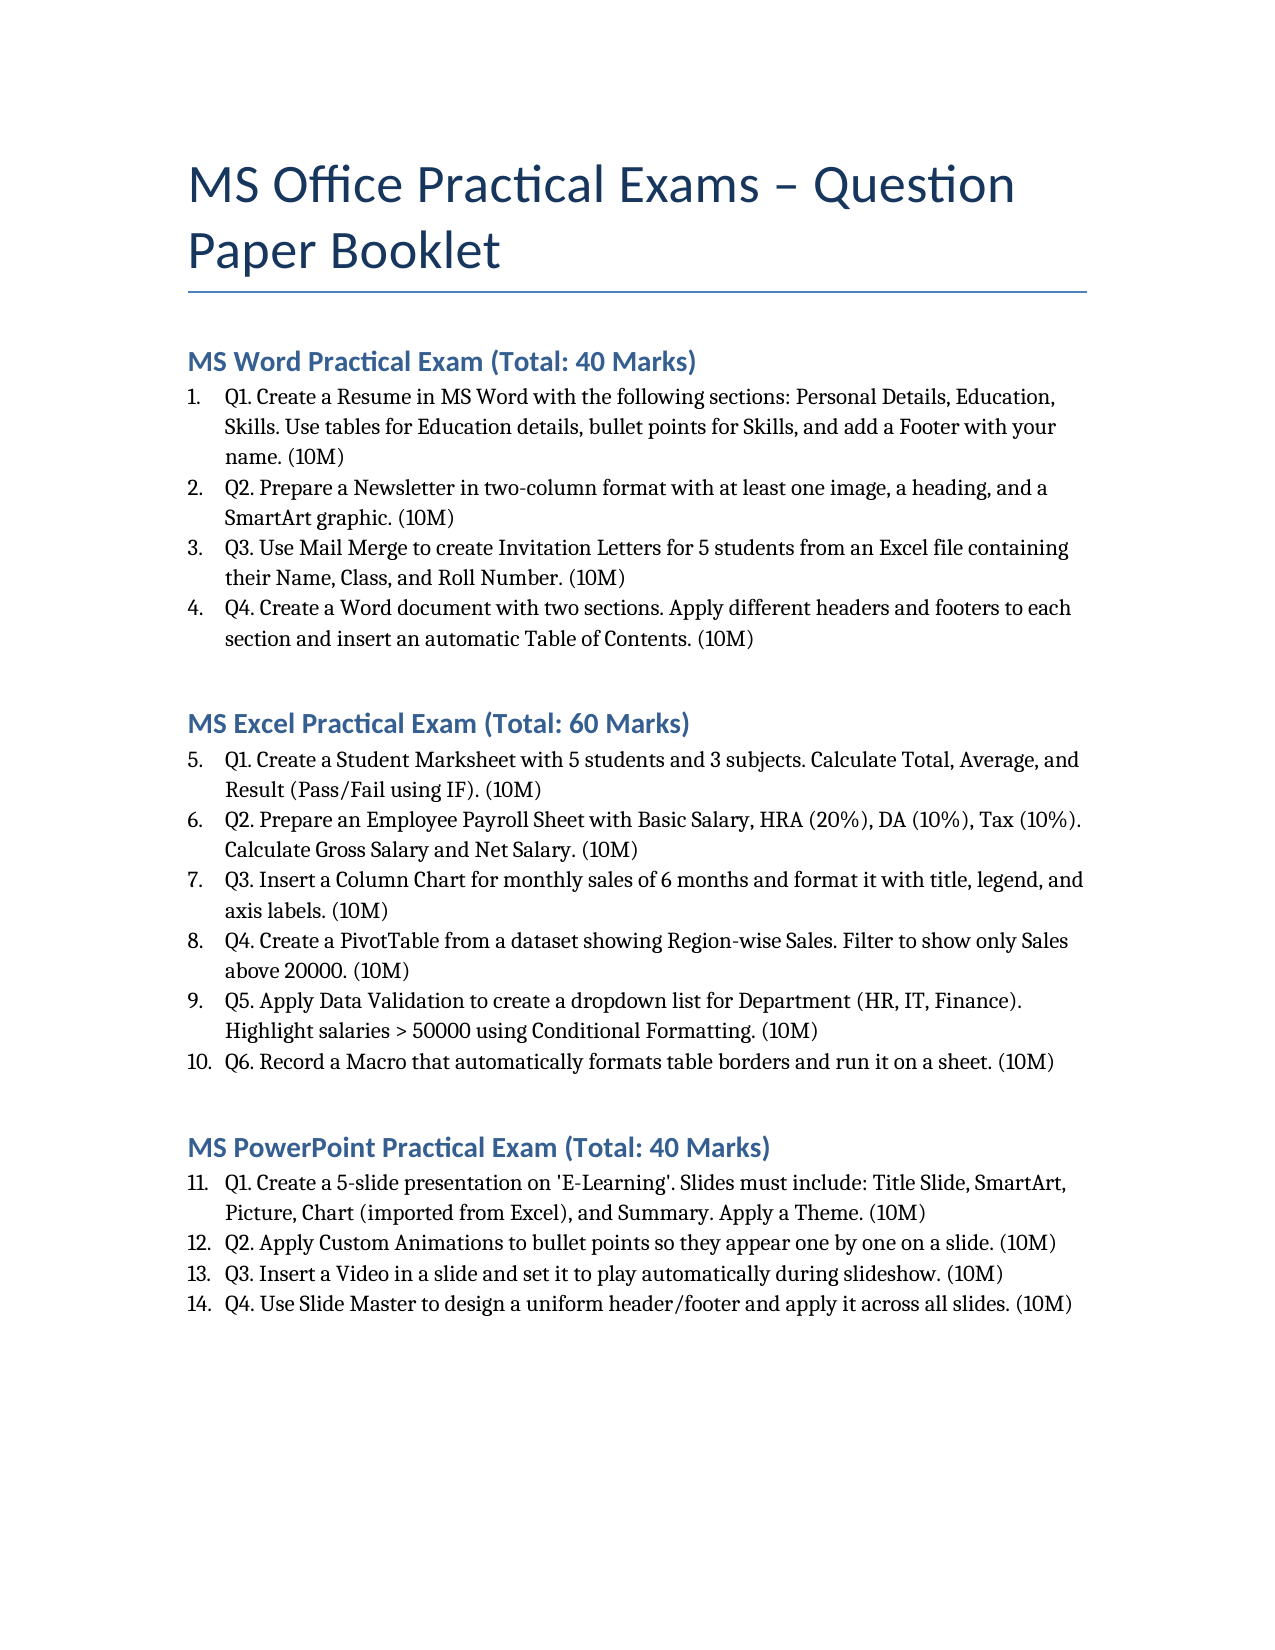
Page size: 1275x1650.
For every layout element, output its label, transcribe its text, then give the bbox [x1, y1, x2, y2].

list Q3. Insert a Column Chart for monthly sales of 6 months and format it with title, legend, and axis labels. (10M) [187, 867, 1087, 924]
subtitle MS Word Practical Exam (Total: 40 Marks) [187, 343, 1087, 378]
subtitle MS PowerPoint Practical Exam (Total: 40 Marks) [187, 1129, 1087, 1164]
list Q1. Create a 5-slide presentation on 'E-Learning'. Slides must include: Title Slide, SmartArt, Picture, Chart (imported from Excel), and Summary. Apply a Theme. (10M) [187, 1170, 1087, 1226]
list Q4. Create a PivotTable from a dataset showing Region-wise Sales. Filter to show only Sales above 20000. (10M) [187, 928, 1087, 984]
subtitle MS Excel Practical Exam (Total: 60 Marks) [187, 706, 1087, 741]
list Q2. Prepare a Newsletter in two-column format with at least one image, a heading, and a SmartArt graphic. (10M) [187, 474, 1087, 531]
list Q3. Use Mail Merge to create Invitation Letters for 5 students from an Excel file containing their Name, Class, and Roll Number. (10M) [187, 535, 1087, 591]
list Q6. Record a Macro that automatically formats table borders and run it on a sheet. (10M) [187, 1048, 1087, 1075]
list Q2. Prepare an Employee Payroll Sheet with Basic Salary, HRA (20%), DA (10%), Tax (10%). Calculate Gross Salary and Net Salary. (10M) [187, 807, 1087, 863]
list Q4. Create a Word document with two sections. Apply different headers and footers to each section and insert an automatic Table of Contents. (10M) [187, 595, 1087, 652]
list Q3. Insert a Video in a slide and set it to play automatically during slideshow. (10M) [187, 1260, 1087, 1287]
list Q1. Create a Resume in MS Word with the following sections: Personal Details, Education, Skills. Use tables for Education details, bullet points for Skills, and add a Footer with your name. (10M) [187, 384, 1087, 470]
list Q2. Apply Custom Animations to bullet points so they appear one by one on a slide. (10M) [187, 1230, 1087, 1256]
title MS Office Practical Exams – Question Paper Booklet [187, 150, 1087, 293]
list Q4. Use Slide Master to design a uniform header/footer and apply it across all slides. (10M) [187, 1291, 1087, 1317]
list Q1. Create a Student Marksheet with 5 students and 3 subjects. Calculate Total, Average, and Result (Pass/Fail using IF). (10M) [187, 746, 1087, 803]
list Q5. Apply Data Validation to create a dropdown list for Department (HR, IT, Finance). Highlight salaries > 50000 using Conditional Formatting. (10M) [187, 988, 1087, 1045]
